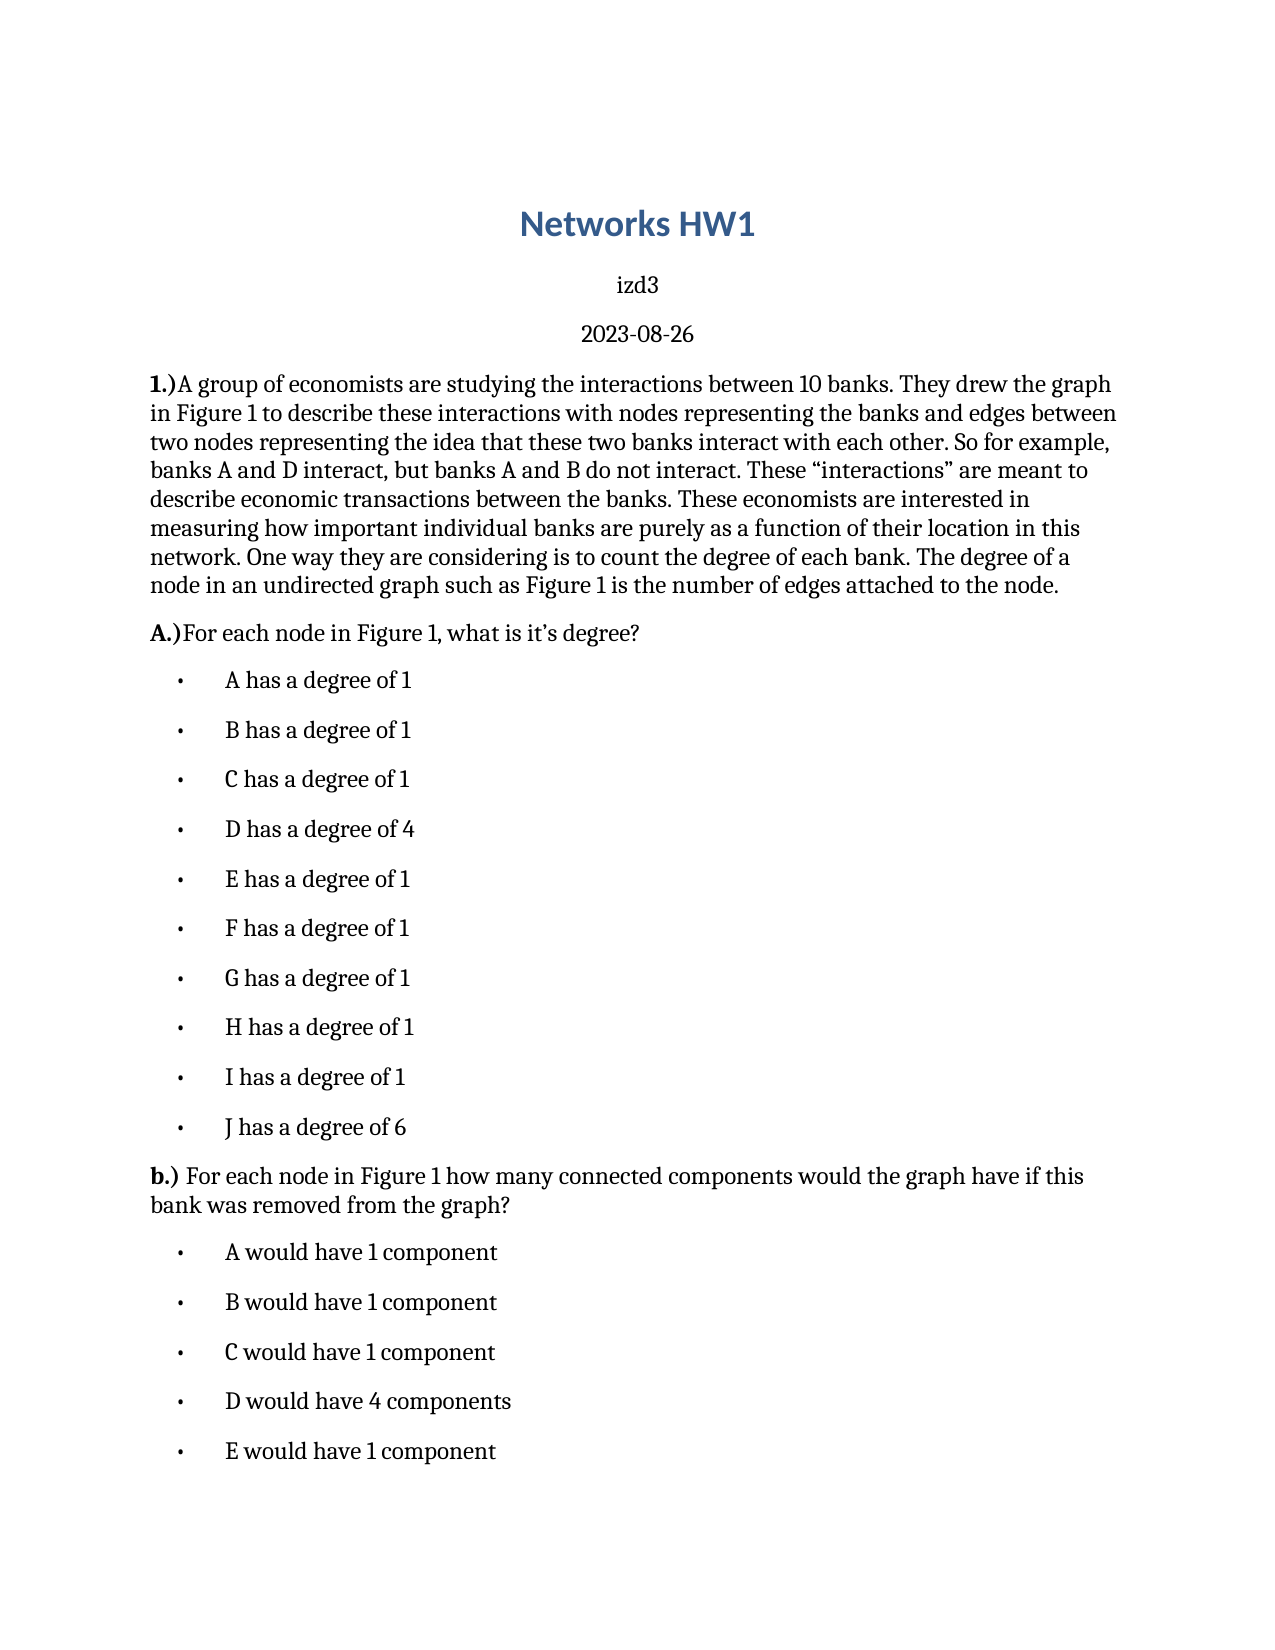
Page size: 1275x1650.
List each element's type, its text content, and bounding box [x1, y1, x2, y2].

list A would have 1 component [175, 1238, 1125, 1267]
list H has a degree of 1 [175, 1013, 1125, 1042]
list A has a degree of 1 [175, 666, 1125, 695]
list E would have 1 component [175, 1437, 1125, 1465]
list B has a degree of 1 [175, 716, 1125, 744]
list B would have 1 component [175, 1288, 1125, 1317]
list J has a degree of 6 [175, 1112, 1125, 1141]
list G has a degree of 1 [175, 964, 1125, 992]
list D has a degree of 4 [175, 815, 1125, 844]
list E has a degree of 1 [175, 864, 1125, 893]
text 2023-08-26 [150, 320, 1125, 349]
list C has a degree of 1 [175, 765, 1125, 794]
text b.) For each node in Figure 1 how many connected components would the graph have if this bank was removed from the graph? [150, 1162, 1125, 1219]
text A.)For each node in Figure 1, what is it’s degree? [150, 619, 1125, 647]
text 1.)A group of economists are studying the interactions between 10 banks. They drew the graph in Figure 1 to describe these interactions with nodes representing the banks and edges between two nodes representing the idea that these two banks interact with each other. So for example, banks A and D interact, but banks A and B do not interact. These “interactions” are meant to describe economic transactions between the banks. These economists are interested in measuring how important individual banks are purely as a function of their location in this network. One way they are considering is to count the degree of each bank. The degree of a node in an undirected graph such as Figure 1 is the number of edges attached to the node. [150, 370, 1125, 600]
title Networks HW1 [150, 200, 1125, 246]
text izd3 [150, 271, 1125, 299]
list I has a degree of 1 [175, 1063, 1125, 1092]
list D would have 4 components [175, 1387, 1125, 1416]
list F has a degree of 1 [175, 914, 1125, 943]
list C would have 1 component [175, 1337, 1125, 1366]
